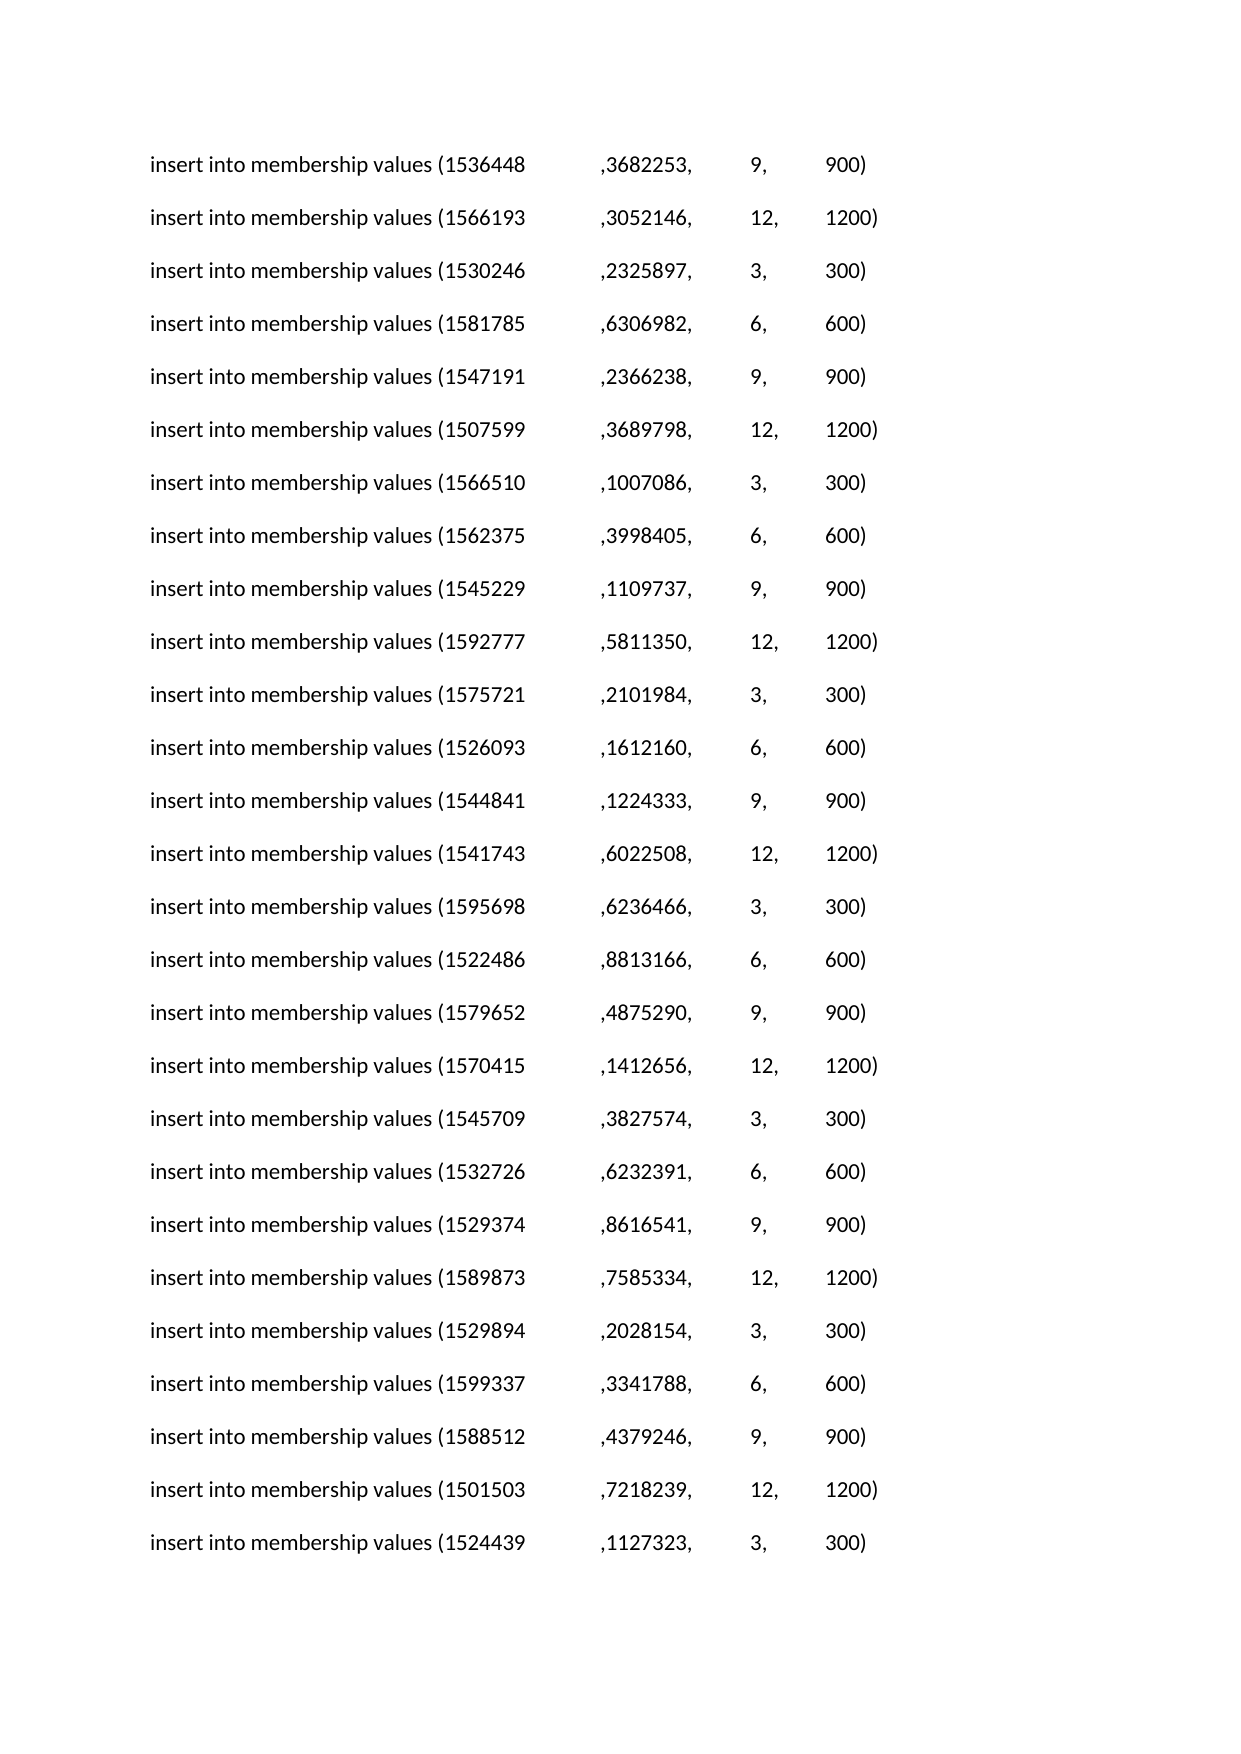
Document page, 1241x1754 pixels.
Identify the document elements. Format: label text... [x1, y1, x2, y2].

text insert into membership values (1566193 ,3052146, 12, 1200) [150, 203, 1090, 231]
text insert into membership values (1530246 ,2325897, 3, 300) [150, 256, 1090, 284]
text insert into membership values (1579652 ,4875290, 9, 900) [150, 998, 1090, 1026]
text insert into membership values (1547191 ,2366238, 9, 900) [150, 362, 1090, 390]
text insert into membership values (1592777 ,5811350, 12, 1200) [150, 627, 1090, 655]
text insert into membership values (1507599 ,3689798, 12, 1200) [150, 415, 1090, 443]
text insert into membership values (1562375 ,3998405, 6, 600) [150, 521, 1090, 549]
text insert into membership values (1541743 ,6022508, 12, 1200) [150, 839, 1090, 867]
text insert into membership values (1599337 ,3341788, 6, 600) [150, 1369, 1090, 1397]
text insert into membership values (1536448 ,3682253, 9, 900) [150, 150, 1090, 178]
text insert into membership values (1545709 ,3827574, 3, 300) [150, 1104, 1090, 1132]
text insert into membership values (1532726 ,6232391, 6, 600) [150, 1157, 1090, 1185]
text insert into membership values (1589873 ,7585334, 12, 1200) [150, 1263, 1090, 1291]
text insert into membership values (1526093 ,1612160, 6, 600) [150, 733, 1090, 761]
text insert into membership values (1524439 ,1127323, 3, 300) [150, 1528, 1090, 1557]
text insert into membership values (1544841 ,1224333, 9, 900) [150, 786, 1090, 814]
text insert into membership values (1529374 ,8616541, 9, 900) [150, 1210, 1090, 1238]
text insert into membership values (1529894 ,2028154, 3, 300) [150, 1316, 1090, 1344]
text insert into membership values (1588512 ,4379246, 9, 900) [150, 1422, 1090, 1451]
text insert into membership values (1570415 ,1412656, 12, 1200) [150, 1051, 1090, 1079]
text insert into membership values (1595698 ,6236466, 3, 300) [150, 892, 1090, 920]
text insert into membership values (1501503 ,7218239, 12, 1200) [150, 1476, 1090, 1503]
text insert into membership values (1575721 ,2101984, 3, 300) [150, 680, 1090, 708]
text insert into membership values (1522486 ,8813166, 6, 600) [150, 945, 1090, 973]
text insert into membership values (1581785 ,6306982, 6, 600) [150, 309, 1090, 337]
text insert into membership values (1545229 ,1109737, 9, 900) [150, 574, 1090, 602]
text insert into membership values (1566510 ,1007086, 3, 300) [150, 468, 1090, 496]
